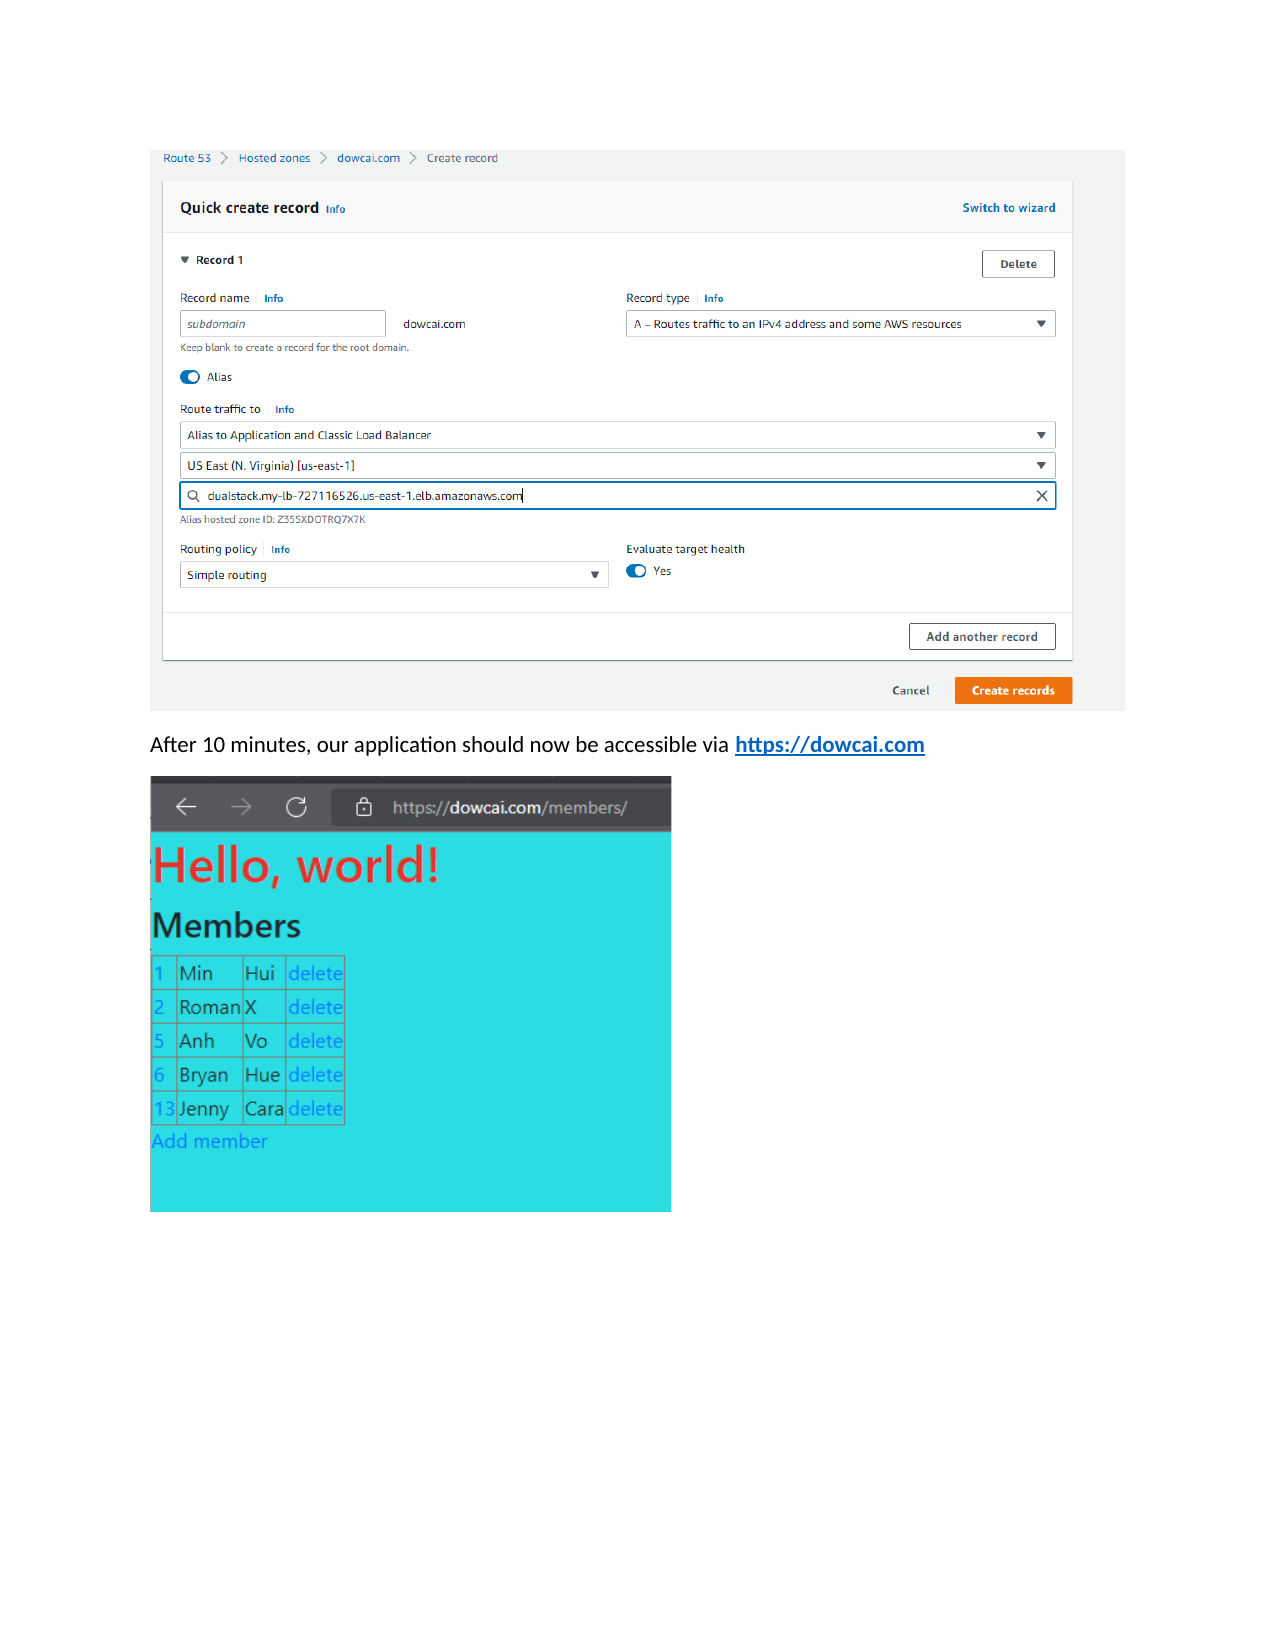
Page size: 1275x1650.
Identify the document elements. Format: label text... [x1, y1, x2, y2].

picture [150, 150, 1125, 711]
picture [150, 776, 672, 1212]
text After 10 minutes, our application should now be accessible via https://dowcai.com [150, 730, 1125, 758]
